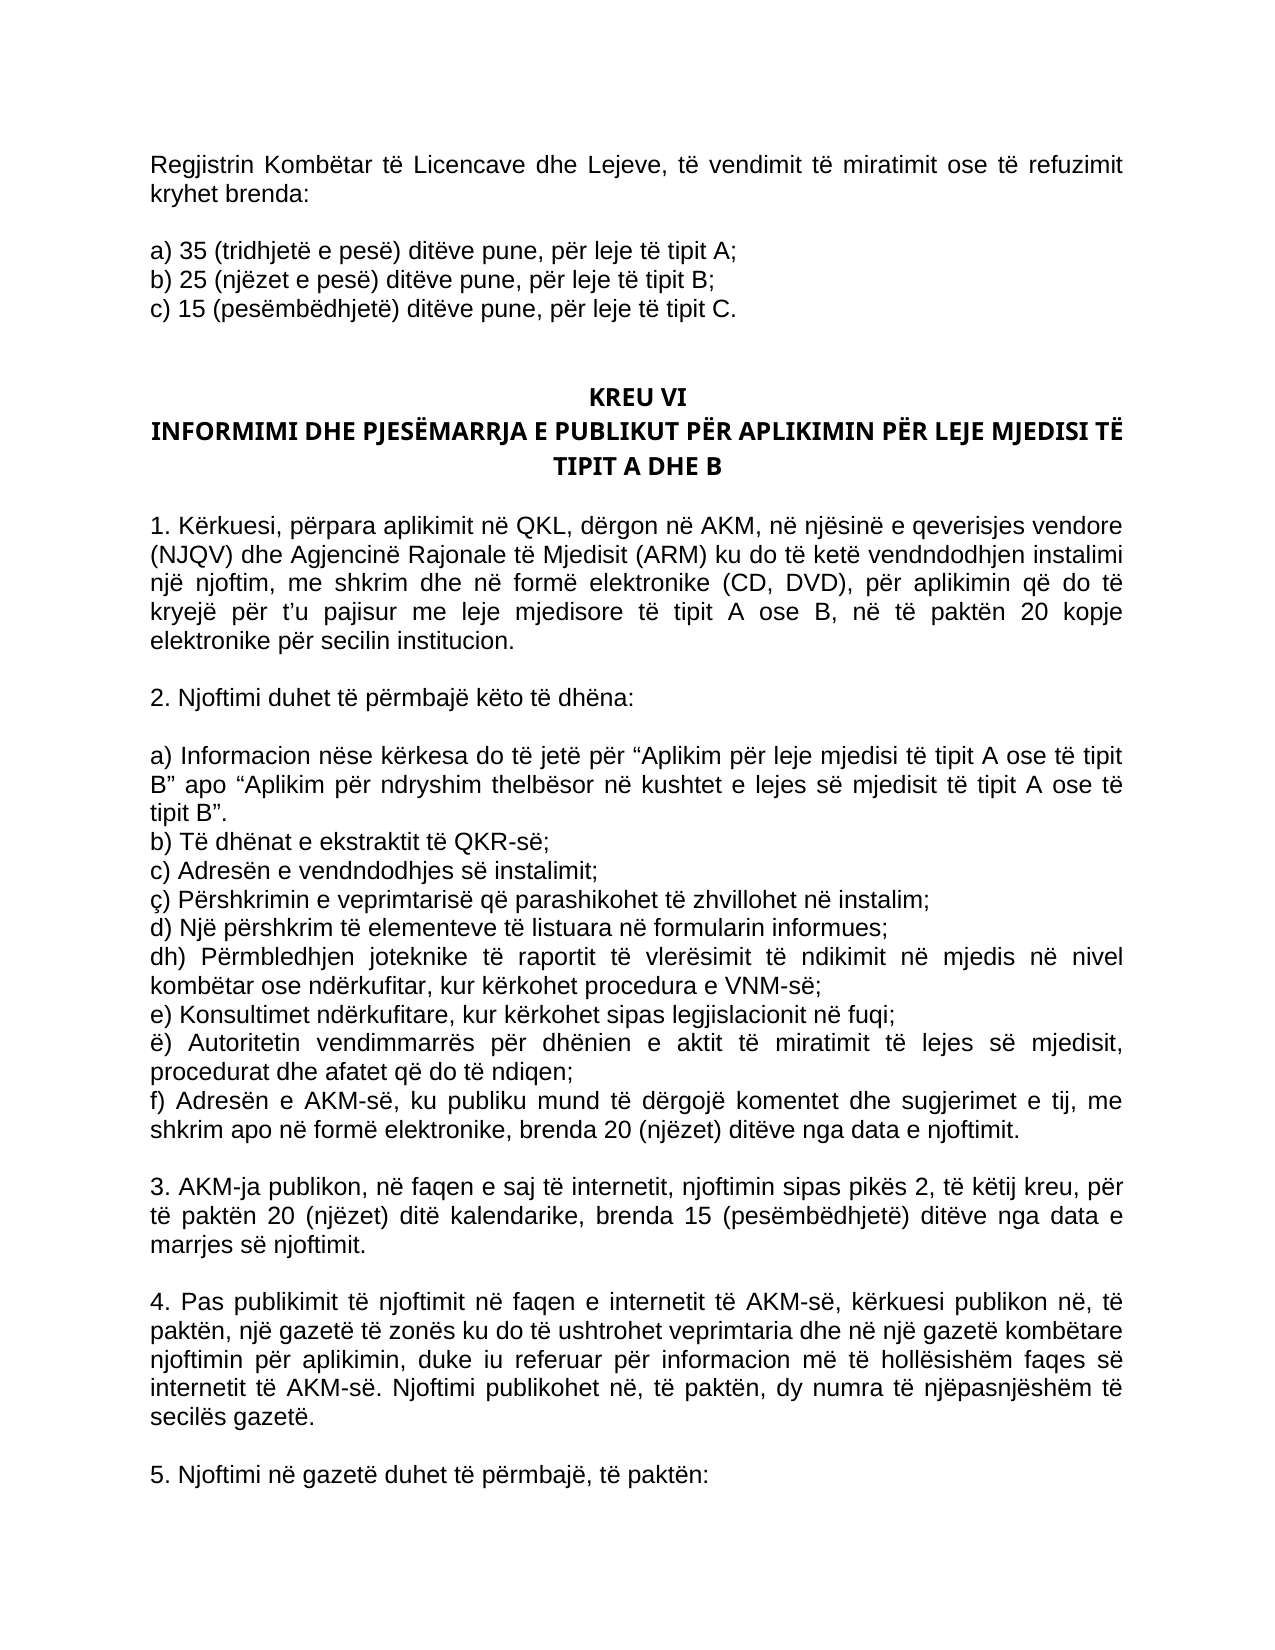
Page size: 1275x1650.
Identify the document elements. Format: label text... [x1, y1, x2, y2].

text 1. Kërkuesi, përpara aplikimit në QKL, dërgon në AKM, në njësinë e qeverisjes vendore (NJQV) dhe Agjencinë Rajonale të Mjedisit (ARM) ku do të ketë vendndodhjen instalimi një njoftim, me shkrim dhe në formë elektronike (CD, DVD), për aplikimin që do të kryejë për t’u pajisur me leje mjedisore të tipit A ose B, në të paktën 20 kopje elektronike për secilin institucion. [150, 511, 1125, 655]
text b) 25 (njëzet e pesë) ditëve pune, për leje të tipit B; [150, 265, 1125, 294]
text c) Adresën e vendndodhjes së instalimit; [150, 856, 1125, 885]
text b) Të dhënat e ekstraktit të QKR-së; [150, 827, 1125, 856]
text 4. Pas publikimit të njoftimit në faqen e internetit të AKM-së, kërkuesi publikon në, të paktën, një gazetë të zonës ku do të ushtrohet veprimtaria dhe në një gazetë kombëtare njoftimin për aplikimin, duke iu referuar për informacion më të hollësishëm faqes së internetit të AKM-së. Njoftimi publikohet në, të paktën, dy numra të njëpasnjëshëm të secilës gazetë. [150, 1287, 1125, 1431]
text ë) Autoritetin vendimmarrës për dhënien e aktit të miratimit të lejes së mjedisit, procedurat dhe afatet që do të ndiqen; [150, 1028, 1125, 1086]
text dh) Përmbledhjen joteknike të raportit të vlerësimit të ndikimit në mjedis në nivel kombëtar ose ndërkufitar, kur kërkohet procedura e VNM-së; [150, 942, 1125, 1000]
text a) 35 (tridhjetë e pesë) ditëve pune, për leje të tipit A; [150, 236, 1125, 265]
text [150, 150, 1125, 207]
text 5. Njoftimi në gazetë duhet të përmbajë, të paktën: [150, 1460, 1125, 1488]
text 3. AKM-ja publikon, në faqen e saj të internetit, njoftimin sipas pikës 2, të këtij kreu, për të paktën 20 (njëzet) ditë kalendarike, brenda 15 (pesëmbëdhjetë) ditëve nga data e marrjes së njoftimit. [150, 1172, 1125, 1258]
text e) Konsultimet ndërkufitare, kur kërkohet sipas legjislacionit në fuqi; [150, 1000, 1125, 1028]
text c) 15 (pesëmbëdhjetë) ditëve pune, për leje të tipit C. [150, 294, 1125, 322]
text a) Informacion nëse kërkesa do të jetë për “Aplikim për leje mjedisi të tipit A ose të tipit B” apo “Aplikim për ndryshim thelbësor në kushtet e lejes së mjedisit të tipit A ose të tipit B”. [150, 741, 1125, 827]
text KREU VI [150, 380, 1125, 414]
text f) Adresën e AKM-së, ku publiku mund të dërgojë komentet dhe sugjerimet e tij, me shkrim apo në formë elektronike, brenda 20 (njëzet) ditëve nga data e njoftimit. [150, 1086, 1125, 1143]
text INFORMIMI DHE PJESËMARRJA E PUBLIKUT PËR APLIKIMIN PËR LEJE MJEDISI TË TIPIT A DHE B [150, 414, 1125, 482]
text ç) Përshkrimin e veprimtarisë që parashikohet të zhvillohet në instalim; [150, 885, 1125, 913]
text 2. Njoftimi duhet të përmbajë këto të dhëna: [150, 683, 1125, 712]
text d) Një përshkrim të elementeve të listuara në formularin informues; [150, 913, 1125, 942]
